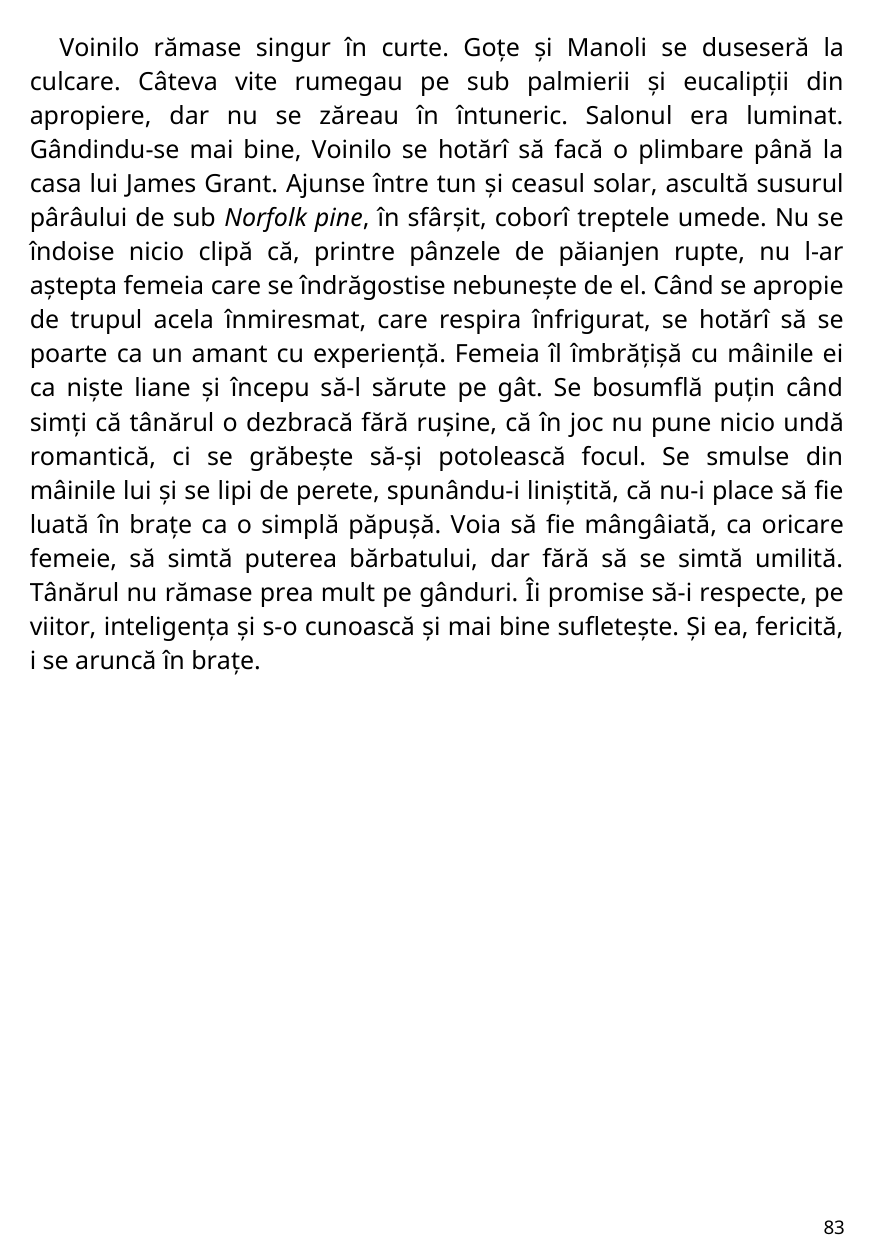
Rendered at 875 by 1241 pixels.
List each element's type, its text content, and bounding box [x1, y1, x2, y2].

text Voinilo rămase singur în curte. Goțe și Manoli se duseseră la culcare. Câteva vite rumegau pe sub palmierii și eucalipții din apropiere, dar nu se zăreau în întuneric. Salonul era luminat. Gândindu-se mai bine, Voinilo se hotărî să facă o plimbare până la casa lui James Grant. Ajunse între tun și ceasul solar, ascultă susurul pârâului de sub Norfolk pine, în sfârșit, coborî treptele umede. Nu se îndoise nicio clipă că, printre pânzele de păianjen rupte, nu l-ar aștepta femeia care se îndrăgostise nebunește de el. Când se apropie de trupul acela înmiresmat, care respira înfrigurat, se hotărî să se poarte ca un amant cu experiență. Femeia îl îmbrățișă cu mâinile ei ca niște liane și începu să-l sărute pe gât. Se bosumflă puțin când simți că tânărul o dezbracă fără rușine, că în joc nu pune nicio undă romantică, ci se grăbește să-și potolească focul. Se smulse din mâinile lui și se lipi de perete, spunându-i liniștită, că nu-i place să fie luată în brațe ca o simplă păpușă. Voia să fie mângâiată, ca oricare femeie, să simtă puterea bărbatului, dar fără să se simtă umilită. Tânărul nu rămase prea mult pe gânduri. Îi promise să-i respecte, pe viitor, inteligența și s-o cunoască și mai bine sufletește. Și ea, fericită, i se aruncă în brațe. [29, 29, 844, 677]
